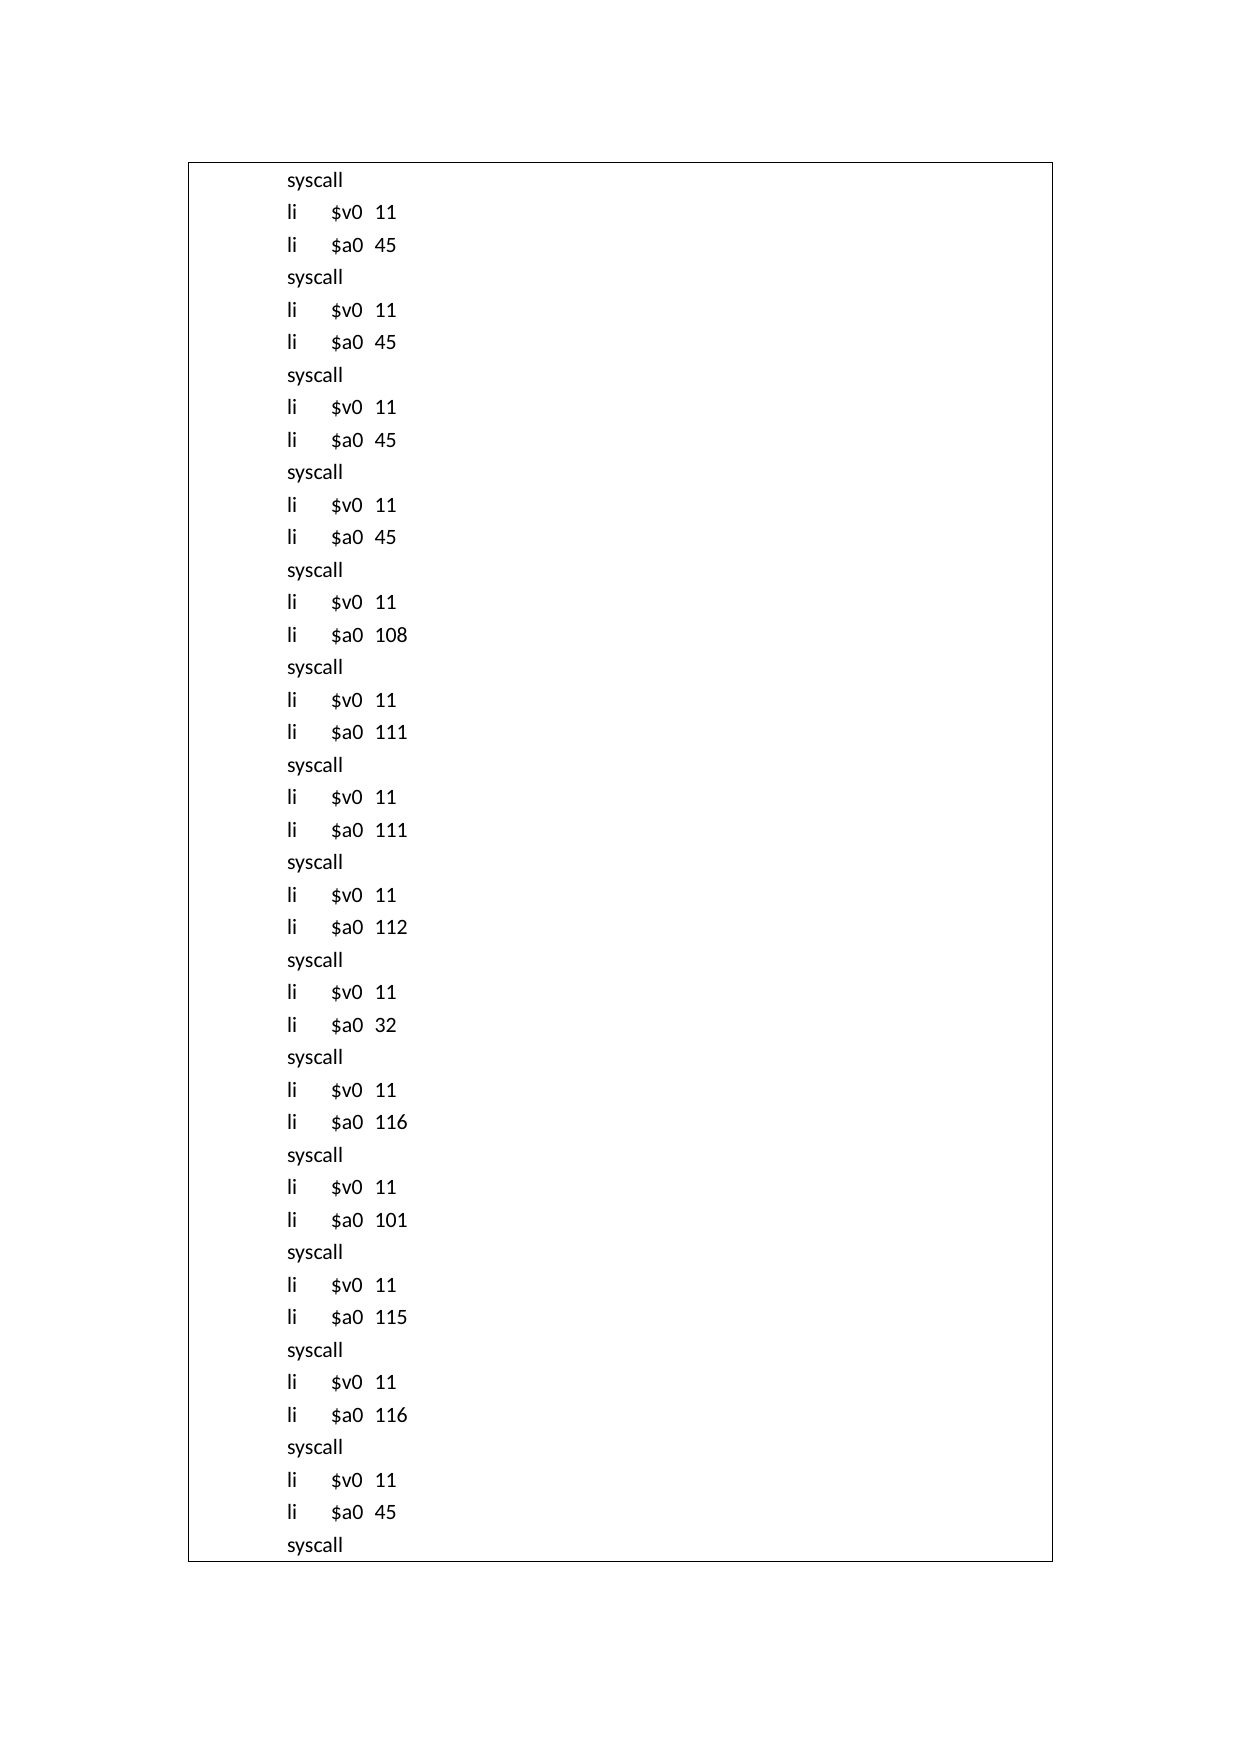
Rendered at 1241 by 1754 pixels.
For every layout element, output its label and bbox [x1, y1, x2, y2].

table_header [189, 163, 1052, 1561]
